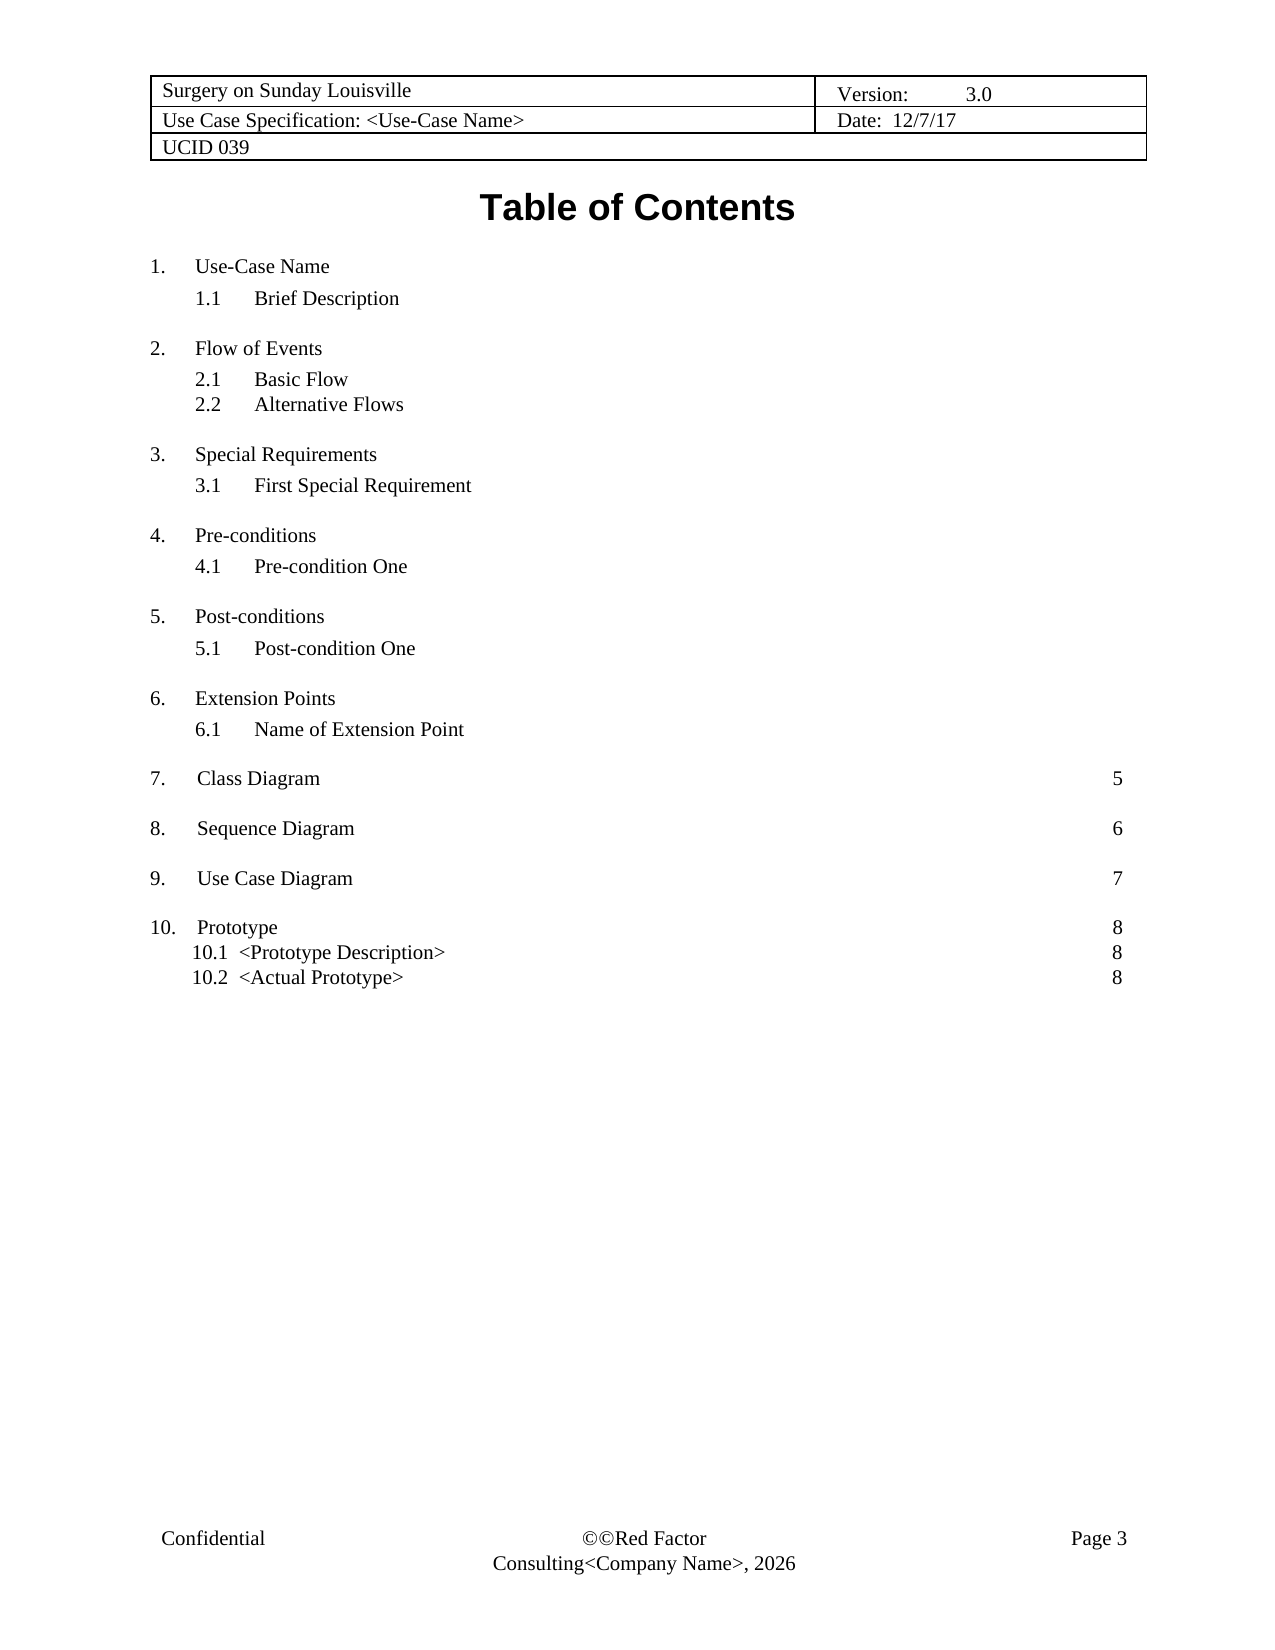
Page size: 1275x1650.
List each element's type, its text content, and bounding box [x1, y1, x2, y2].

text 10.2 <Actual Prototype> 8 [150, 964, 1125, 989]
text 3. Special Requirements 4 [150, 441, 1050, 466]
text 5. Post-conditions 4 [150, 603, 1050, 628]
text 6.1 Name of Extension Point 4 [195, 716, 1050, 741]
text 6. Extension Points 4 [150, 685, 1050, 710]
text 1. Use-Case Name 4 [150, 253, 1050, 278]
text 10.1 <Prototype Description> 8 [150, 939, 1125, 964]
text 2.2 Alternative Flows 4 [195, 391, 1050, 416]
text 7. Class Diagram 5 [150, 765, 1125, 790]
text 3.1 First Special Requirement 4 [195, 472, 1050, 497]
text 1.1 Brief Description 4 [195, 285, 1050, 310]
text 4. Pre-conditions 4 [150, 522, 1050, 547]
text 2. Flow of Events 4 [150, 335, 1050, 360]
text 9. Use Case Diagram 7 [150, 865, 1125, 890]
text 8. Sequence Diagram 6 [150, 815, 1125, 840]
text 2.1 Basic Flow 4 [195, 366, 1050, 391]
title Table of Contents [150, 185, 1125, 228]
text 10. Prototype 8 [150, 914, 1125, 939]
text 4.1 Pre-condition One 4 [195, 553, 1050, 578]
text 5.1 Post-condition One 4 [195, 635, 1050, 660]
